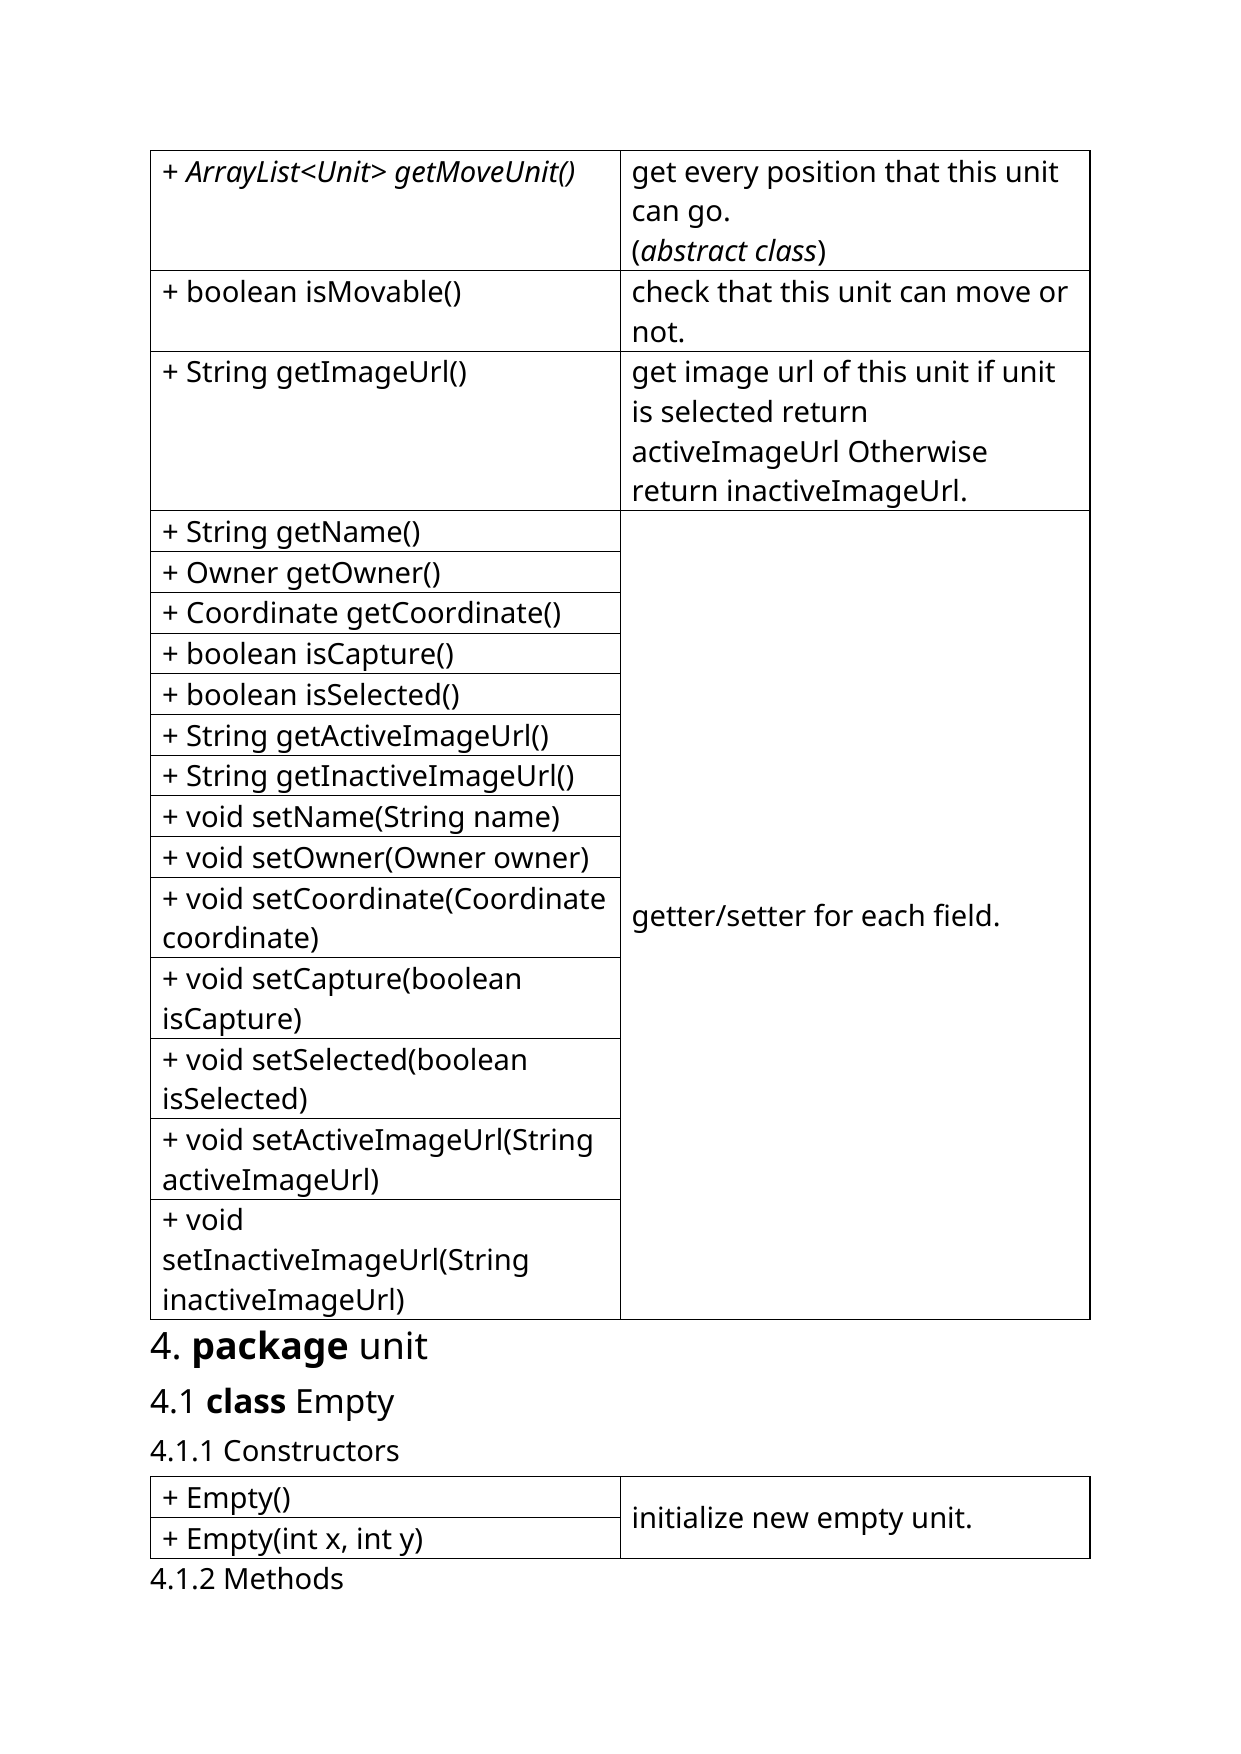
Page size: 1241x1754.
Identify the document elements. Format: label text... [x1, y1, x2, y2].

table_cell get every position that this unit can go. (abstract class) [621, 151, 1089, 270]
table_cell + String getActiveImageUrl() [151, 715, 620, 755]
table_cell + void setCoordinate(Coordinate coordinate) [151, 878, 620, 957]
table_cell + String getImageUrl() [151, 352, 620, 510]
table_cell + Empty(int x, int y) [151, 1518, 620, 1558]
table_header + Empty() [151, 1477, 620, 1517]
table_cell + void setName(String name) [151, 796, 620, 836]
table_cell + Owner getOwner() [151, 552, 620, 592]
table_cell + void setInactiveImageUrl(String inactiveImageUrl) [151, 1200, 620, 1319]
table_cell + boolean isCapture() [151, 634, 620, 673]
text 4. package unit [150, 1320, 1090, 1371]
table_cell + void setSelected(boolean isSelected) [151, 1039, 620, 1118]
table_cell + String getName() [151, 511, 620, 551]
table_cell + boolean isMovable() [151, 271, 620, 351]
table_cell + void setOwner(Owner owner) [151, 837, 620, 877]
table_cell + Coordinate getCoordinate() [151, 593, 620, 632]
table_cell get image url of this unit if unit is selected return activeImageUrl Otherwise return inactiveImageUrl. [621, 352, 1089, 510]
text 4.1 class Empty [150, 1378, 1090, 1424]
table_cell check that this unit can move or not. [621, 271, 1089, 351]
text 4.1.1 Constructors [150, 1431, 1090, 1470]
text 4.1.2 Methods [150, 1559, 1090, 1598]
table_cell getter/setter for each field. [621, 511, 1089, 1319]
table_header initialize new empty unit. [621, 1477, 1089, 1558]
table_cell + String getInactiveImageUrl() [151, 756, 620, 795]
table_cell + void setActiveImageUrl(String activeImageUrl) [151, 1119, 620, 1198]
table_cell + boolean isSelected() [151, 674, 620, 714]
table_cell + ArrayList<Unit> getMoveUnit() [151, 151, 620, 270]
table_cell + void setCapture(boolean isCapture) [151, 958, 620, 1038]
